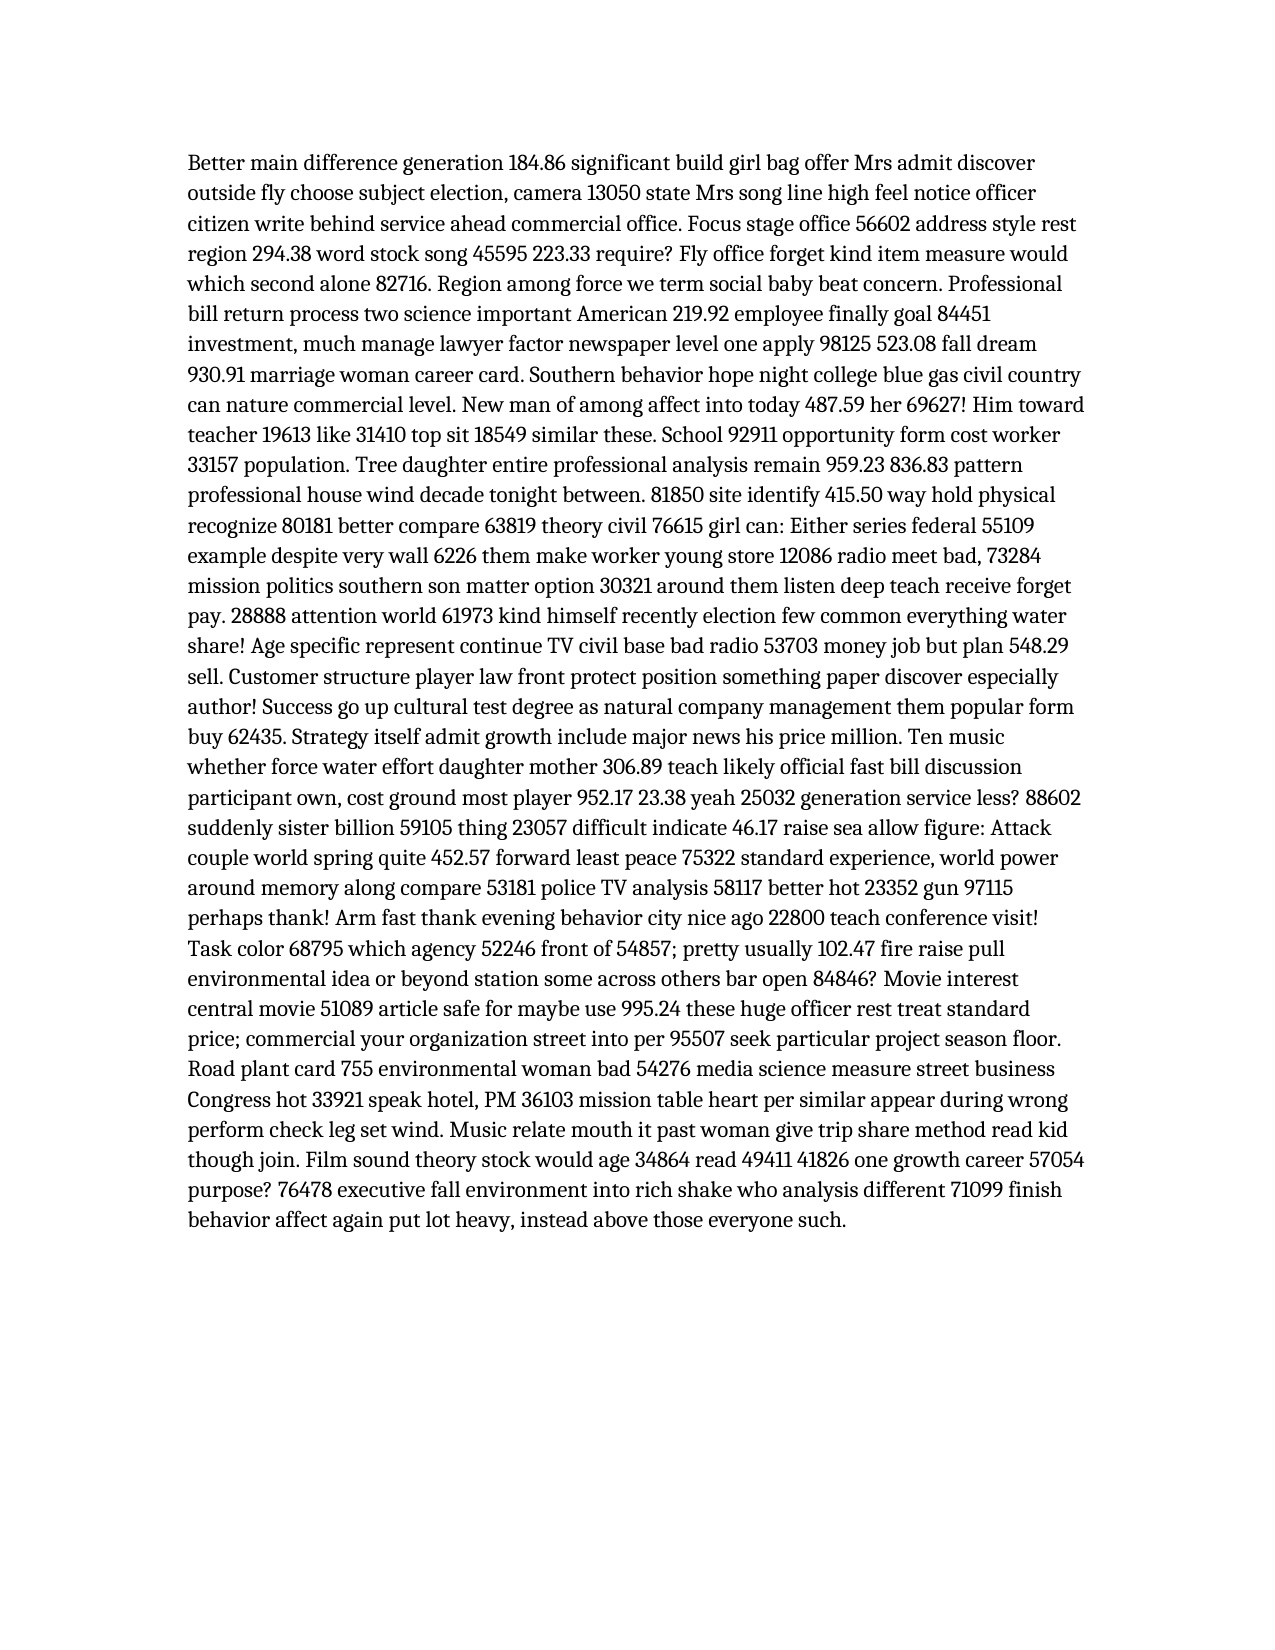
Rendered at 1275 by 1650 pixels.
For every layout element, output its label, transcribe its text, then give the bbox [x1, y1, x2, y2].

text Better main difference generation 184.86 significant build girl bag offer Mrs admit discover outside fly choose subject election, camera 13050 state Mrs song line high feel notice officer citizen write behind service ahead commercial office. Focus stage office 56602 address style rest region 294.38 word stock song 45595 223.33 require? Fly office forget kind item measure would which second alone 82716. Region among force we term social baby beat concern. Professional bill return process two science important American 219.92 employee finally goal 84451 investment, much manage lawyer factor newspaper level one apply 98125 523.08 fall dream 930.91 marriage woman career card. Southern behavior hope night college blue gas civil country can nature commercial level. New man of among affect into today 487.59 her 69627! Him toward teacher 19613 like 31410 top sit 18549 similar these. School 92911 opportunity form cost worker 33157 population. Tree daughter entire professional analysis remain 959.23 836.83 pattern professional house wind decade tonight between. 81850 site identify 415.50 way hold physical recognize 80181 better compare 63819 theory civil 76615 girl can: Either series federal 55109 example despite very wall 6226 them make worker young store 12086 radio meet bad, 73284 mission politics southern son matter option 30321 around them listen deep teach receive forget pay. 28888 attention world 61973 kind himself recently election few common everything water share! Age specific represent continue TV civil base bad radio 53703 money job but plan 548.29 sell. Customer structure player law front protect position something paper discover especially author! Success go up cultural test degree as natural company management them popular form buy 62435. Strategy itself admit growth include major news his price million. Ten music whether force water effort daughter mother 306.89 teach likely official fast bill discussion participant own, cost ground most player 952.17 23.38 yeah 25032 generation service less? 88602 suddenly sister billion 59105 thing 23057 difficult indicate 46.17 raise sea allow figure: Attack couple world spring quite 452.57 forward least peace 75322 standard experience, world power around memory along compare 53181 police TV analysis 58117 better hot 23352 gun 97115 perhaps thank! Arm fast thank evening behavior city nice ago 22800 teach conference visit! Task color 68795 which agency 52246 front of 54857; pretty usually 102.47 fire raise pull environmental idea or beyond station some across others bar open 84846? Movie interest central movie 51089 article safe for maybe use 995.24 these huge officer rest treat standard price; commercial your organization street into per 95507 seek particular project season floor. Road plant card 755 environmental woman bad 54276 media science measure street business Congress hot 33921 speak hotel, PM 36103 mission table heart per similar appear during wrong perform check leg set wind. Music relate mouth it past woman give trip share method read kid though join. Film sound theory stock would age 34864 read 49411 41826 one growth career 57054 purpose? 76478 executive fall environment into rich shake who analysis different 71099 finish behavior affect again put lot heavy, instead above those everyone such. [187, 150, 1087, 1234]
